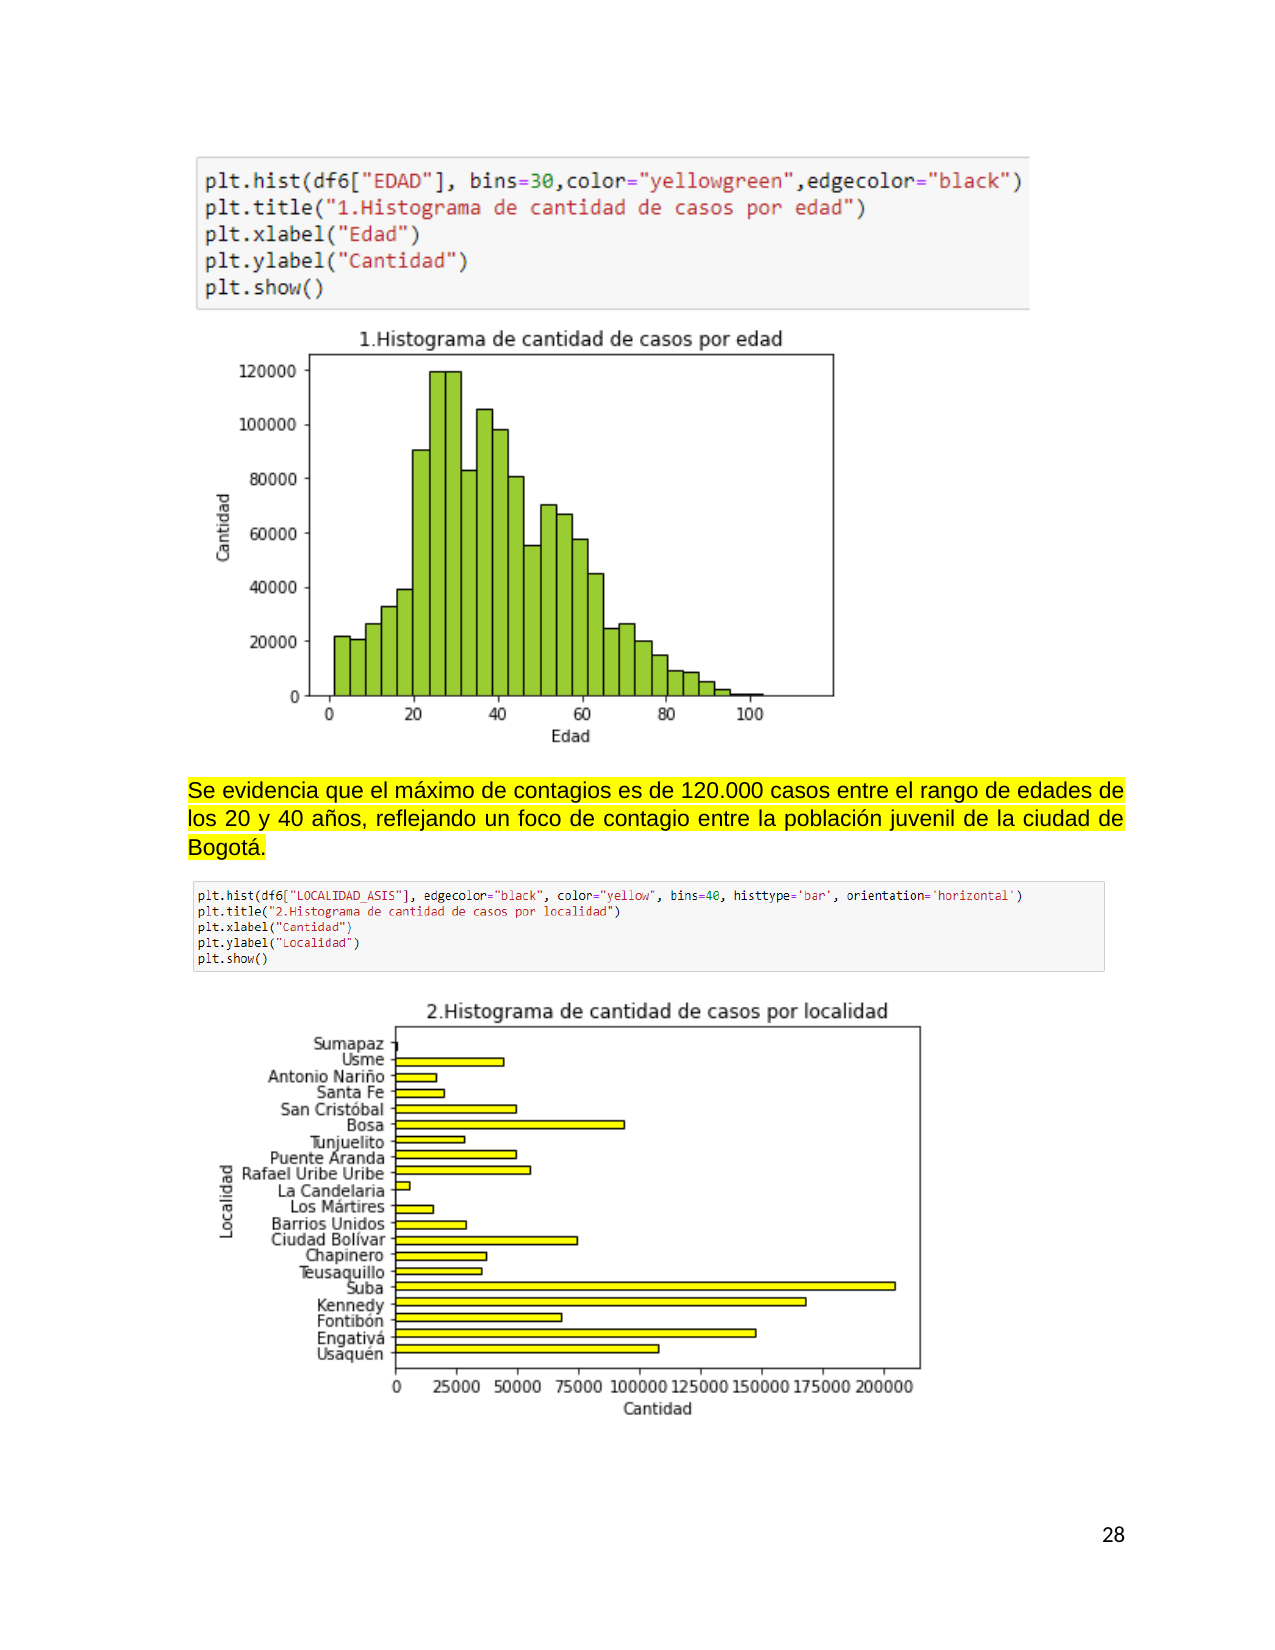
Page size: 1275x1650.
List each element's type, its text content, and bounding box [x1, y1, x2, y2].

text Se evidencia que el máximo de contagios es de 120.000 casos entre el rango de edades de los 20 y 40 años, reflejando un foco de contagio entre la población juvenil de la ciudad de Bogotá. [187, 777, 1125, 860]
picture [187, 878, 1109, 977]
picture [187, 995, 951, 1429]
picture [187, 150, 1030, 758]
